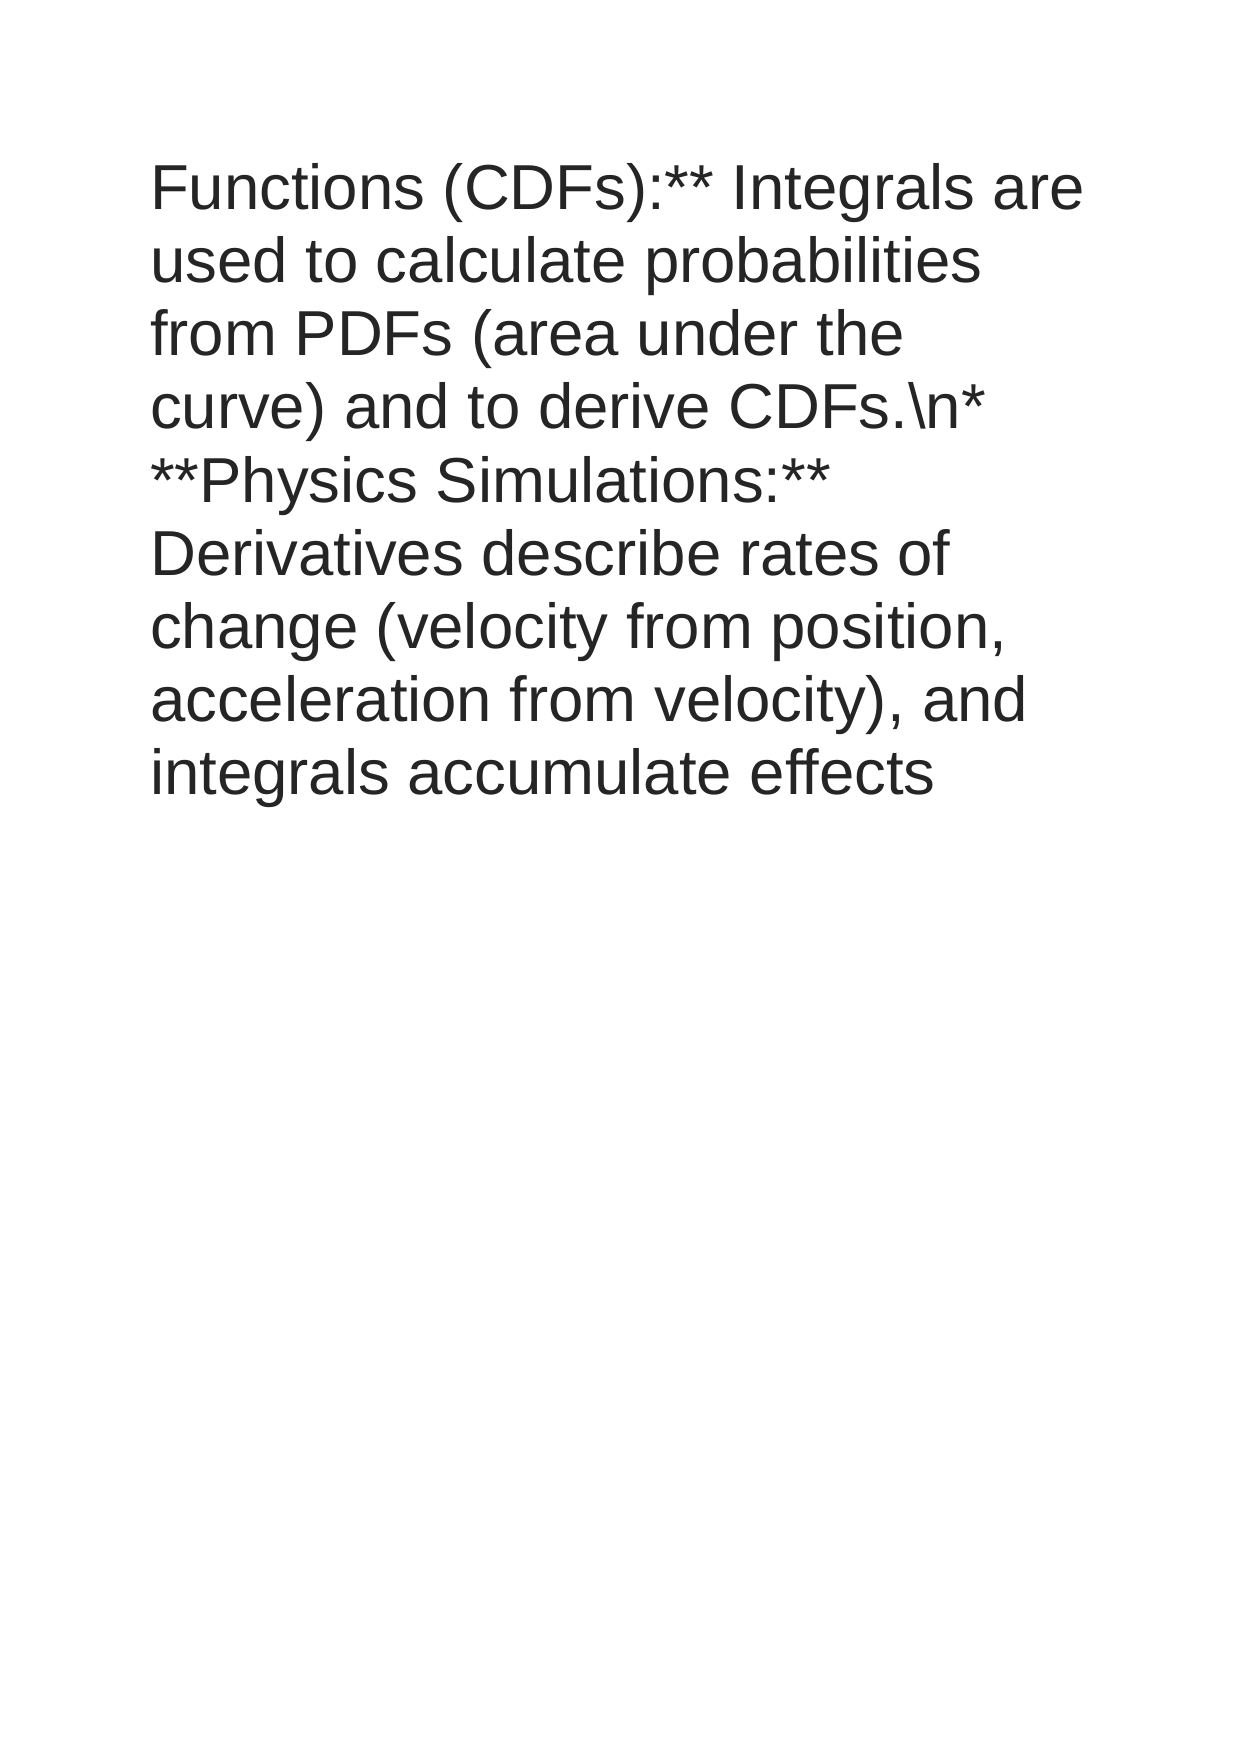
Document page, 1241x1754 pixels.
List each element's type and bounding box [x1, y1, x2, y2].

text [150, 150, 1090, 808]
